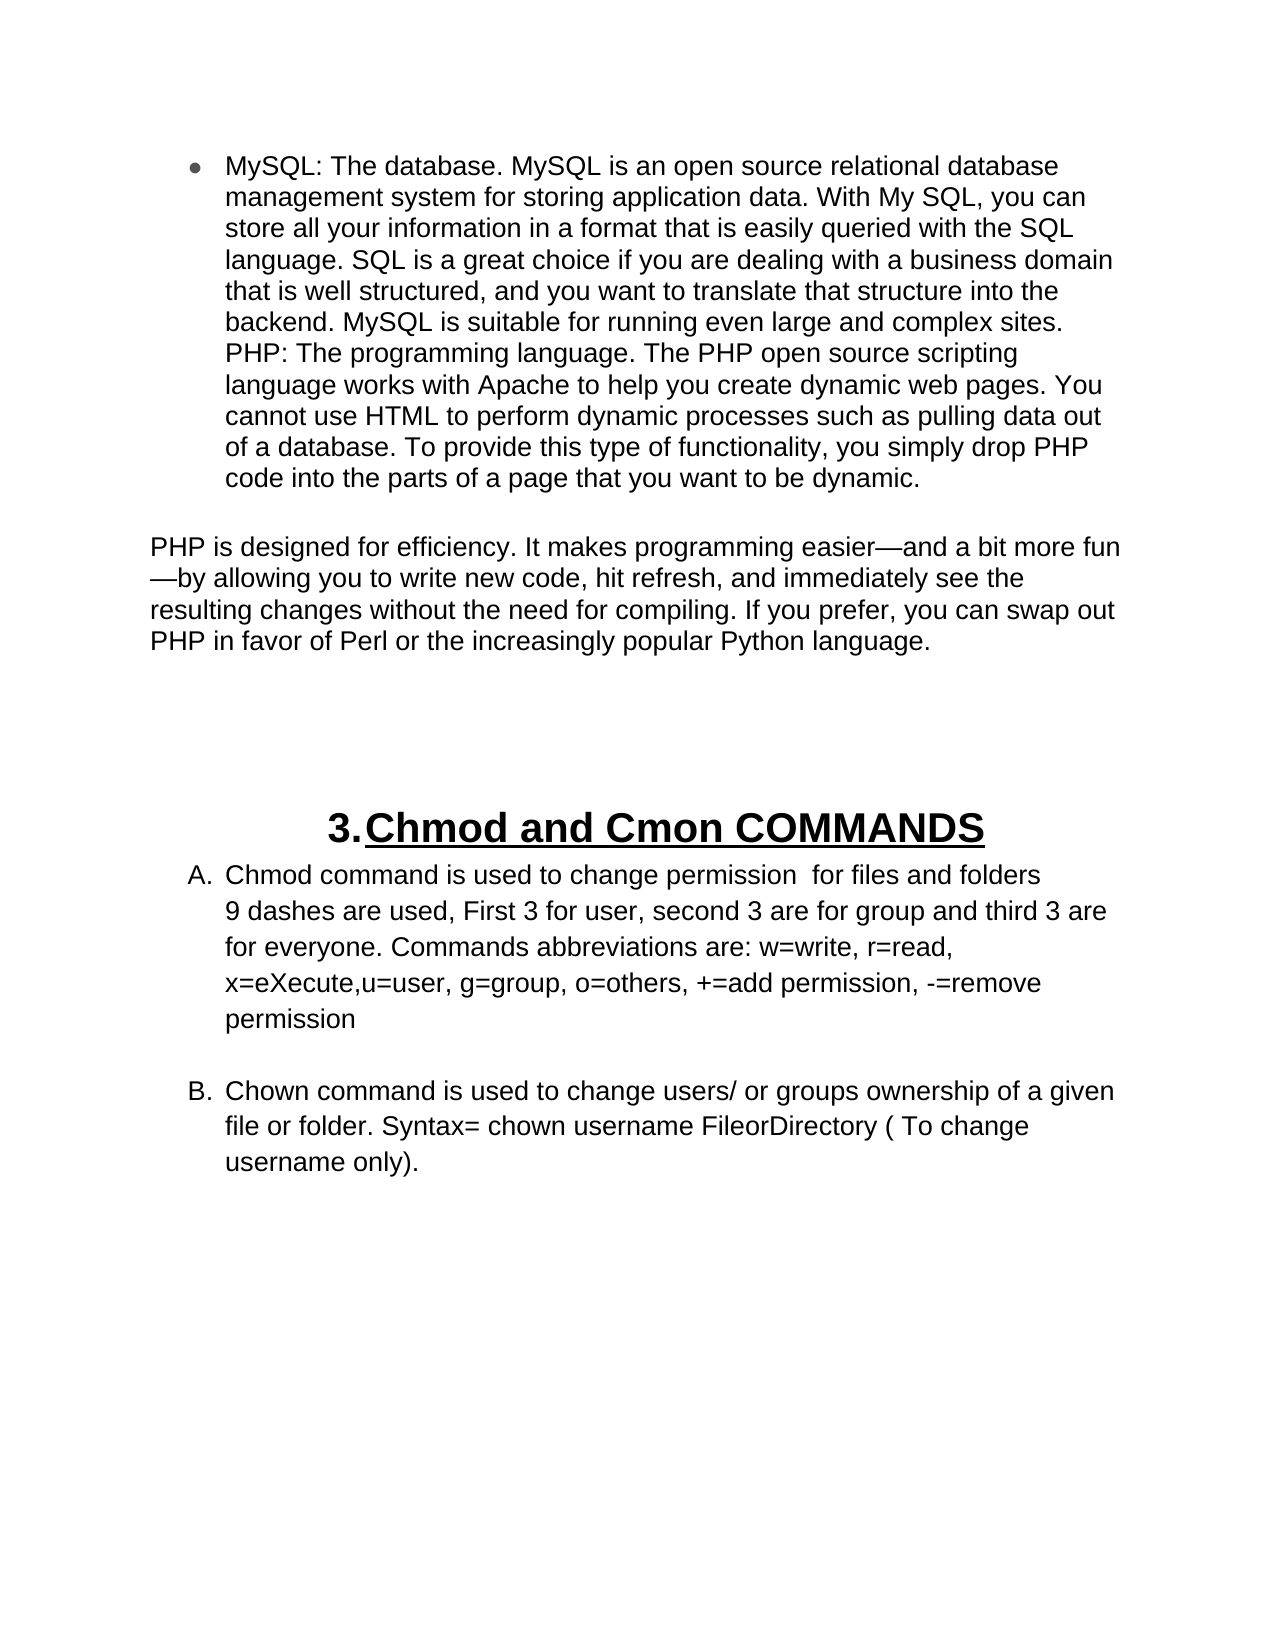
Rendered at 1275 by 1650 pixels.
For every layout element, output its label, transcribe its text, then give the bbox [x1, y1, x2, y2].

list Chmod and Cmon COMMANDS [187, 804, 1125, 852]
text PHP is designed for efficiency. It makes programming easier—and a bit more fun—by allowing you to write new code, hit refresh, and immediately see the resulting changes without the need for compiling. If you prefer, you can swap out PHP in favor of Perl or the increasingly popular Python language. [150, 531, 1125, 656]
list Chown command is used to change users/ or groups ownership of a given file or folder. Syntax= chown username FileorDirectory ( To change username only). [187, 1074, 1125, 1178]
list Chmod command is used to change permission for files and folders [187, 859, 1125, 890]
list MySQL: The database. MySQL is an open source relational database management system for storing application data. With My SQL, you can store all your information in a format that is easily queried with the SQL language. SQL is a great choice if you are dealing with a business domain that is well structured, and you want to translate that structure into the backend. MySQL is suitable for running even large and complex sites. PHP: The programming language. The PHP open source scripting language works with Apache to help you create dynamic web pages. You cannot use HTML to perform dynamic processes such as pulling data out of a database. To provide this type of functionality, you simply drop PHP code into the parts of a page that you want to be dynamic. [187, 150, 1125, 494]
text 9 dashes are used, First 3 for user, second 3 are for group and third 3 are for everyone. Commands abbreviations are: w=write, r=read, x=eXecute,u=user, g=group, o=others, +=add permission, -=remove permission [225, 895, 1125, 1034]
